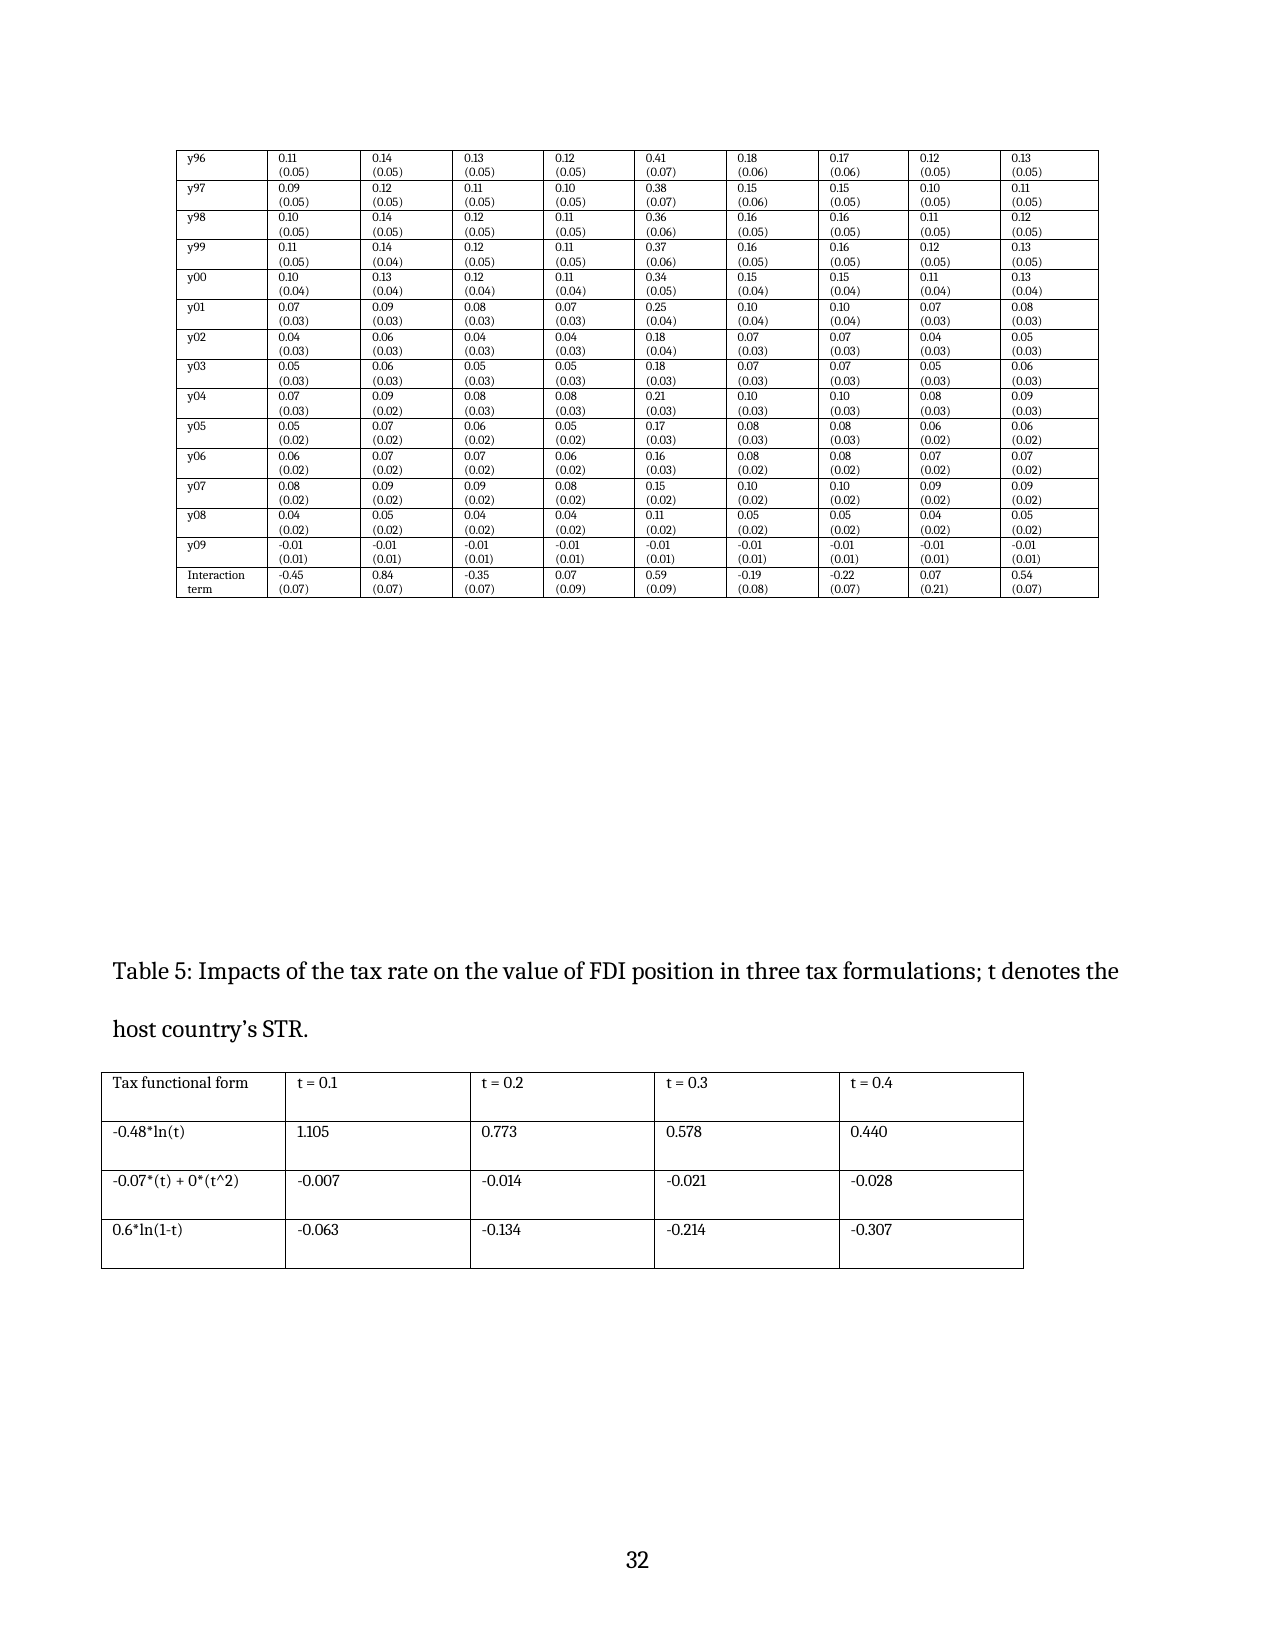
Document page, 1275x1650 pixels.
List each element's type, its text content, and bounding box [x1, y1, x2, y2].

table_cell y96 [177, 151, 267, 180]
table_cell 0.05 (0.02) [727, 509, 818, 537]
table_cell 0.07 (0.02) [453, 449, 543, 478]
table_cell 0.05 (0.02) [1001, 509, 1098, 537]
table_cell 0.17 (0.03) [635, 419, 726, 448]
table_cell 0.11 (0.04) [544, 270, 634, 299]
table_cell 0.21 (0.03) [635, 389, 726, 418]
table_cell 0.04 (0.03) [453, 330, 543, 358]
table_cell 0.13 (0.04) [361, 270, 452, 299]
table_cell 0.08 (0.03) [909, 389, 1000, 418]
table_cell 0.18 (0.04) [635, 330, 726, 358]
table_cell 0.11 (0.05) [544, 211, 634, 239]
table_cell 0.07 (0.03) [268, 300, 360, 329]
table_cell 0.06 (0.03) [361, 330, 452, 358]
table_cell 0.05 (0.02) [268, 419, 360, 448]
table_cell 0.08 (0.02) [819, 449, 908, 478]
table_cell 0.06 (0.02) [453, 419, 543, 448]
table_cell 0.08 (0.03) [1001, 300, 1098, 329]
table_cell -0.01 (0.01) [819, 538, 908, 567]
table_cell 0.10 (0.05) [268, 211, 360, 239]
table_header t = 0.3 [655, 1073, 839, 1121]
table_cell 0.08 (0.03) [544, 389, 634, 418]
table_cell 0.05 (0.02) [819, 509, 908, 537]
table_header t = 0.2 [471, 1073, 654, 1121]
table_cell 0.10 (0.02) [727, 479, 818, 507]
table_cell 0.07 (0.03) [727, 360, 818, 388]
table_cell 0.10 (0.02) [819, 479, 908, 507]
table_cell 0.08 (0.03) [453, 389, 543, 418]
table_cell 0.13 (0.04) [1001, 270, 1098, 299]
table_cell 0.07 (0.02) [361, 449, 452, 478]
table_cell 0.09 (0.02) [1001, 479, 1098, 507]
table_cell 0.08 (0.03) [727, 419, 818, 448]
table_cell -0.07*(t) + 0*(t^2) [102, 1171, 285, 1219]
table_cell y02 [177, 330, 267, 358]
table_cell 0.05 (0.02) [544, 419, 634, 448]
table_cell 0.04 (0.02) [453, 509, 543, 537]
table_cell -0.214 [655, 1220, 839, 1268]
table_cell 0.07 (0.02) [909, 449, 1000, 478]
table_cell 0.08 (0.02) [268, 479, 360, 507]
table_cell 0.10 (0.03) [727, 389, 818, 418]
table_cell 0.16 (0.05) [819, 240, 908, 269]
table_header t = 0.4 [840, 1073, 1023, 1121]
table_cell -0.021 [655, 1171, 839, 1219]
table_cell 1.105 [286, 1122, 470, 1170]
table_cell -0.007 [286, 1171, 470, 1219]
table_cell 0.13 (0.05) [1001, 240, 1098, 269]
table_cell 0.10 (0.05) [909, 181, 1000, 209]
table_cell 0.12 (0.05) [453, 211, 543, 239]
table_cell 0.84 (0.07) [361, 568, 452, 597]
table_cell 0.07 (0.21) [909, 568, 1000, 597]
table_cell 0.10 (0.04) [727, 300, 818, 329]
table_cell 0.13 (0.05) [1001, 151, 1098, 180]
table_cell 0.04 (0.02) [909, 509, 1000, 537]
table_cell 0.14 (0.04) [361, 240, 452, 269]
table_cell 0.15 (0.02) [635, 479, 726, 507]
table_cell 0.07 (0.03) [268, 389, 360, 418]
table_cell -0.028 [840, 1171, 1023, 1219]
table_cell -0.19 (0.08) [727, 568, 818, 597]
table_cell -0.01 (0.01) [453, 538, 543, 567]
table_cell 0.09 (0.02) [361, 479, 452, 507]
table_cell 0.05 (0.03) [544, 360, 634, 388]
table_cell 0.07 (0.02) [1001, 449, 1098, 478]
table_cell 0.18 (0.06) [727, 151, 818, 180]
table_header Tax functional form [102, 1073, 285, 1121]
table_cell 0.34 (0.05) [635, 270, 726, 299]
table_cell 0.09 (0.03) [361, 300, 452, 329]
table_cell 0.06 (0.02) [909, 419, 1000, 448]
table_cell 0.12 (0.05) [909, 151, 1000, 180]
table_cell 0.05 (0.03) [1001, 330, 1098, 358]
table_cell 0.08 (0.03) [453, 300, 543, 329]
table_cell 0.16 (0.05) [727, 211, 818, 239]
table_cell 0.16 (0.05) [819, 211, 908, 239]
table_cell 0.12 (0.05) [361, 181, 452, 209]
table_cell -0.307 [840, 1220, 1023, 1268]
table_cell 0.05 (0.03) [909, 360, 1000, 388]
table_cell 0.10 (0.04) [268, 270, 360, 299]
table_cell 0.06 (0.03) [1001, 360, 1098, 388]
table_cell -0.48*ln(t) [102, 1122, 285, 1170]
table_cell 0.14 (0.05) [361, 151, 452, 180]
table_cell y06 [177, 449, 267, 478]
table_cell 0.15 (0.05) [819, 181, 908, 209]
table_cell 0.17 (0.06) [819, 151, 908, 180]
table_cell 0.11 (0.05) [1001, 181, 1098, 209]
text Table 5: Impacts of the tax rate on the value of FDI position in three tax formulations; t denotes the host country’s STR. [112, 957, 1162, 1043]
table_cell -0.45 (0.07) [268, 568, 360, 597]
table_cell y08 [177, 509, 267, 537]
table_cell -0.01 (0.01) [635, 538, 726, 567]
table_cell 0.09 (0.02) [361, 389, 452, 418]
table_cell 0.11 (0.04) [909, 270, 1000, 299]
table_cell 0.11 (0.05) [268, 240, 360, 269]
table_cell 0.6*ln(1-t) [102, 1220, 285, 1268]
table_cell 0.11 (0.05) [909, 211, 1000, 239]
table_cell -0.22 (0.07) [819, 568, 908, 597]
table_cell 0.04 (0.03) [909, 330, 1000, 358]
table_cell -0.014 [471, 1171, 654, 1219]
table_cell y09 [177, 538, 267, 567]
table_cell 0.25 (0.04) [635, 300, 726, 329]
table_cell 0.13 (0.05) [453, 151, 543, 180]
table_cell 0.36 (0.06) [635, 211, 726, 239]
table_cell 0.16 (0.05) [727, 240, 818, 269]
table_cell 0.06 (0.02) [1001, 419, 1098, 448]
table_cell 0.578 [655, 1122, 839, 1170]
table_cell 0.773 [471, 1122, 654, 1170]
table_cell 0.12 (0.04) [453, 270, 543, 299]
table_cell 0.14 (0.05) [361, 211, 452, 239]
table_cell 0.06 (0.02) [544, 449, 634, 478]
table_cell 0.04 (0.02) [268, 509, 360, 537]
table_cell 0.09 (0.03) [1001, 389, 1098, 418]
table_cell 0.07 (0.03) [909, 300, 1000, 329]
table_cell 0.08 (0.02) [727, 449, 818, 478]
table_cell 0.12 (0.05) [544, 151, 634, 180]
table_cell -0.01 (0.01) [268, 538, 360, 567]
table_cell 0.12 (0.05) [453, 240, 543, 269]
table_cell 0.11 (0.05) [268, 151, 360, 180]
table_cell y99 [177, 240, 267, 269]
table_cell y97 [177, 181, 267, 209]
table_cell 0.38 (0.07) [635, 181, 726, 209]
table_cell 0.10 (0.05) [544, 181, 634, 209]
table_cell 0.06 (0.02) [268, 449, 360, 478]
table_cell y07 [177, 479, 267, 507]
table_cell -0.063 [286, 1220, 470, 1268]
table_cell -0.35 (0.07) [453, 568, 543, 597]
table_cell 0.11 (0.02) [635, 509, 726, 537]
table_cell 0.05 (0.02) [361, 509, 452, 537]
table_cell 0.04 (0.03) [268, 330, 360, 358]
table_cell 0.04 (0.03) [544, 330, 634, 358]
table_cell 0.09 (0.02) [453, 479, 543, 507]
table_cell 0.15 (0.06) [727, 181, 818, 209]
table_cell 0.440 [840, 1122, 1023, 1170]
table_cell 0.11 (0.05) [453, 181, 543, 209]
table_cell 0.37 (0.06) [635, 240, 726, 269]
table_cell 0.08 (0.03) [819, 419, 908, 448]
table_cell 0.12 (0.05) [909, 240, 1000, 269]
table_cell -0.01 (0.01) [909, 538, 1000, 567]
table_cell 0.10 (0.04) [819, 300, 908, 329]
table_cell 0.54 (0.07) [1001, 568, 1098, 597]
table_cell 0.10 (0.03) [819, 389, 908, 418]
table_cell 0.05 (0.03) [268, 360, 360, 388]
table_cell 0.08 (0.02) [544, 479, 634, 507]
table_header t = 0.1 [286, 1073, 470, 1121]
table_cell 0.11 (0.05) [544, 240, 634, 269]
table_cell -0.01 (0.01) [727, 538, 818, 567]
table_cell y04 [177, 389, 267, 418]
table_cell 0.07 (0.03) [544, 300, 634, 329]
table_cell -0.134 [471, 1220, 654, 1268]
table_cell 0.07 (0.09) [544, 568, 634, 597]
table_cell 0.15 (0.04) [819, 270, 908, 299]
table_cell y05 [177, 419, 267, 448]
table_cell 0.41 (0.07) [635, 151, 726, 180]
table_cell -0.01 (0.01) [544, 538, 634, 567]
table_cell 0.07 (0.03) [819, 330, 908, 358]
table_cell y01 [177, 300, 267, 329]
table_cell 0.09 (0.05) [268, 181, 360, 209]
table_cell 0.18 (0.03) [635, 360, 726, 388]
table_cell 0.09 (0.02) [909, 479, 1000, 507]
table_cell -0.01 (0.01) [361, 538, 452, 567]
table_cell 0.06 (0.03) [361, 360, 452, 388]
table_cell 0.15 (0.04) [727, 270, 818, 299]
table_cell 0.12 (0.05) [1001, 211, 1098, 239]
table_cell y98 [177, 211, 267, 239]
table_cell Interaction term [177, 568, 267, 597]
table_cell -0.01 (0.01) [1001, 538, 1098, 567]
table_cell y03 [177, 360, 267, 388]
table_cell 0.59 (0.09) [635, 568, 726, 597]
table_cell 0.07 (0.03) [727, 330, 818, 358]
table_cell y00 [177, 270, 267, 299]
table_cell 0.07 (0.03) [819, 360, 908, 388]
table_cell 0.05 (0.03) [453, 360, 543, 388]
table_cell 0.04 (0.02) [544, 509, 634, 537]
table_cell 0.07 (0.02) [361, 419, 452, 448]
table_cell 0.16 (0.03) [635, 449, 726, 478]
